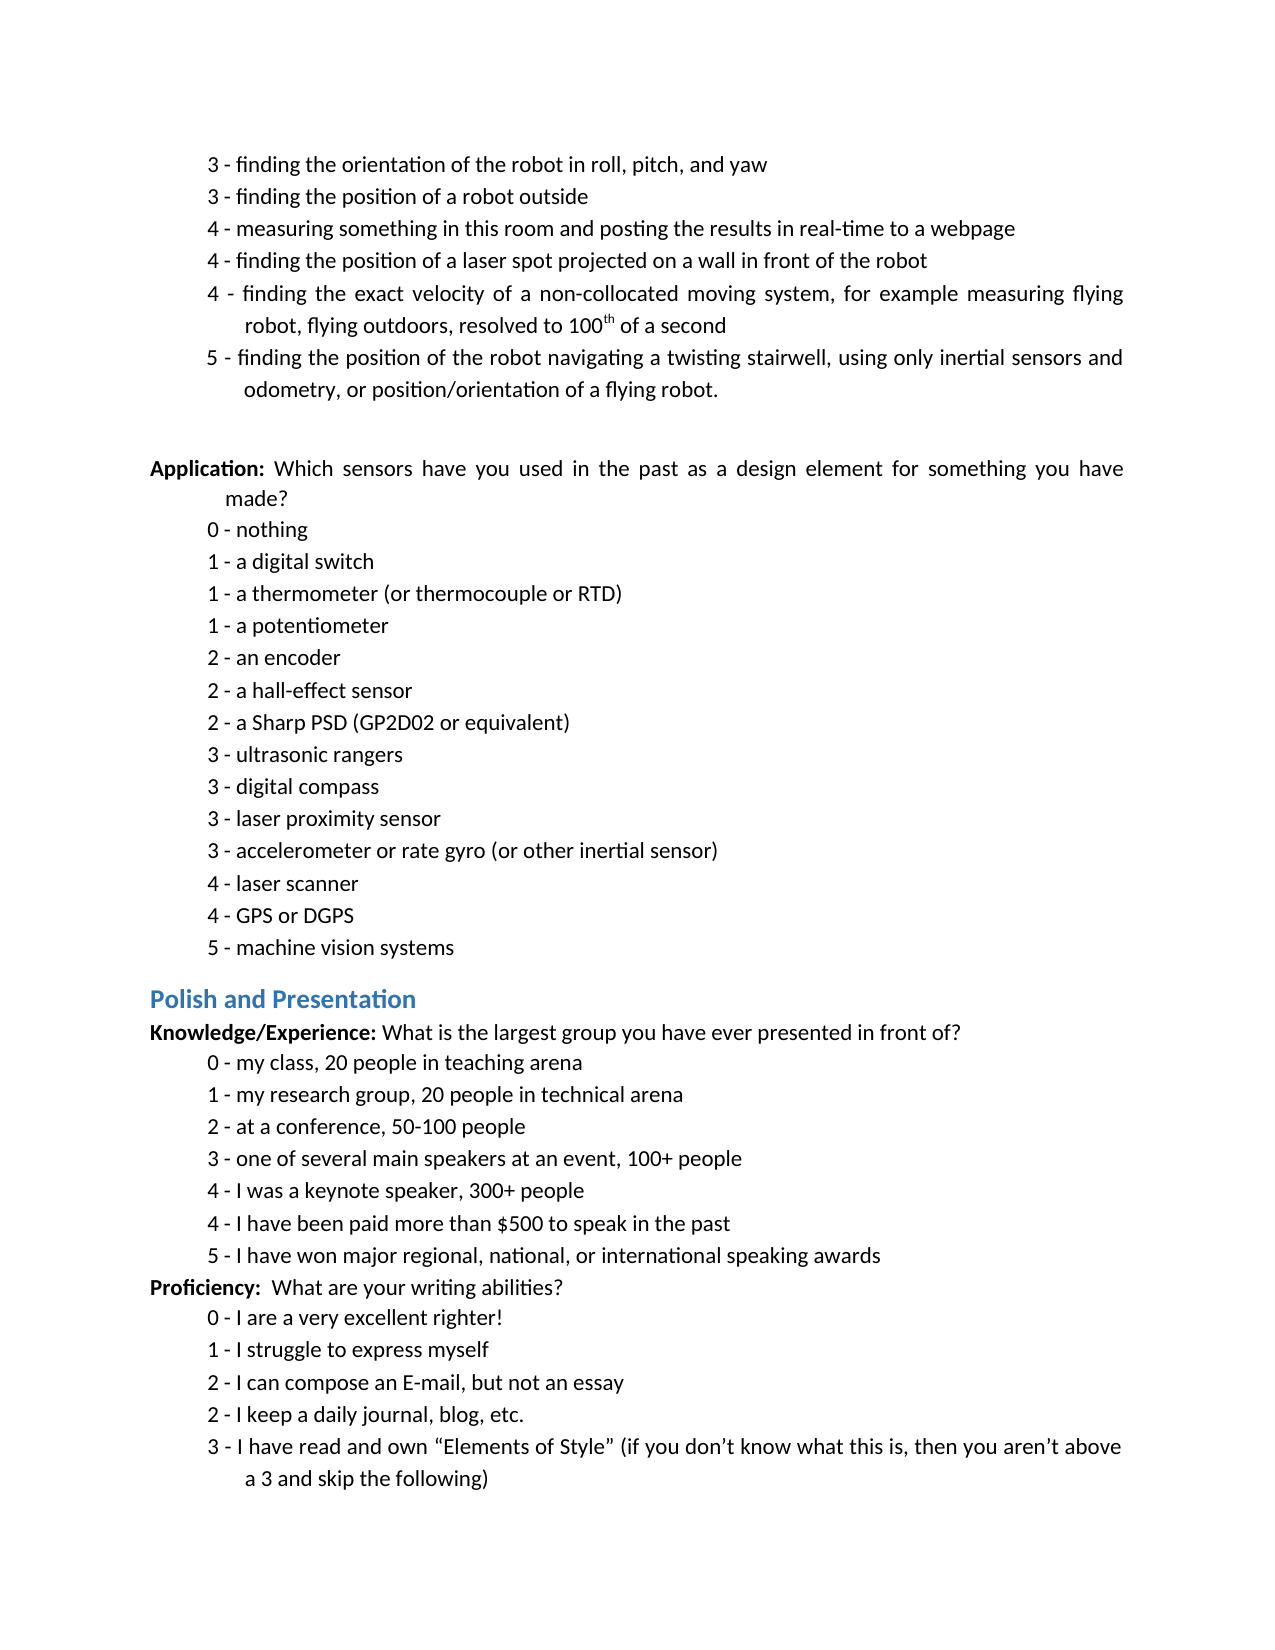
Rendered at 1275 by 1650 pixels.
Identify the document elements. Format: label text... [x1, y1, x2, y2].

text 4 - GPS or DGPS [207, 901, 1125, 929]
text Proficiency: What are your writing abilities? [150, 1273, 1125, 1301]
text 3 - one of several main speakers at an event, 100+ people [207, 1144, 1125, 1172]
text 3 - digital compass [207, 772, 1125, 800]
text 0 - I are a very excellent righter! [207, 1303, 1125, 1331]
text 1 - I struggle to express myself [207, 1336, 1125, 1364]
text 2 - a hall-effect sensor [207, 676, 1125, 704]
text 1 - a potentiometer [207, 611, 1125, 639]
text 0 - nothing [207, 515, 1125, 543]
text 2 - I can compose an E-mail, but not an essay [207, 1368, 1125, 1396]
text 3 - laser proximity sensor [207, 804, 1125, 832]
text 3 - I have read and own “Elements of Style” (if you don’t know what this is, then you aren’t above a 3 and skip the following) [207, 1432, 1125, 1492]
text 3 - finding the orientation of the robot in roll, pitch, and yaw [207, 150, 1125, 178]
text 2 - at a conference, 50-100 people [207, 1112, 1125, 1140]
text 1 - my research group, 20 people in nical arena [207, 1080, 1125, 1108]
text 1 - a digital switch [207, 547, 1125, 575]
text 4 - finding the position of a laser spot projected on a wall in front of the robot [207, 247, 1125, 274]
text 5 - I have won major regional, national, or international speaking awards [207, 1241, 1125, 1269]
text 4 - finding the exact velocity of a non-collocated moving system, for example measuring flying robot, flying outdoors, resolved to 100th of a second [207, 279, 1125, 339]
subtitle Polish and Presentation [150, 982, 1125, 1015]
text 3 - finding the position of a robot outside [207, 182, 1125, 210]
text 4 - measuring something in this room and posting the results in real-time to a webpage [207, 214, 1125, 242]
text 5 - finding the position of the robot navigating a twisting stairwell, using only inertial sensors and odometry, or position/orientation of a flying robot. [206, 343, 1125, 403]
text 2 - I keep a daily journal, blog, etc. [207, 1400, 1125, 1428]
text 4 - laser scanner [207, 869, 1125, 897]
text 3 - accelerometer or rate gyro (or other inertial sensor) [207, 837, 1125, 865]
text 2 - a Sharp PSD (GP2D02 or equivalent) [207, 708, 1125, 736]
text 4 - I was a keynote speaker, 300+ people [207, 1177, 1125, 1205]
text 1 - a thermometer (or thermocouple or RTD) [207, 579, 1125, 607]
text 2 - an encoder [207, 643, 1125, 672]
text Application: Which sensors have you used in the past as a design element for something you have made? [150, 454, 1125, 513]
text Knowledge/Experience: What is the largest group you have ever presented in front of? [150, 1018, 1125, 1046]
text 5 - machine vision systems [207, 933, 1125, 961]
text 0 - my class, 20 people in teaching arena [207, 1048, 1125, 1076]
text 3 - ultrasonic rangers [207, 740, 1125, 768]
text 4 - I have been paid more than $500 to speak in the past [207, 1209, 1125, 1237]
